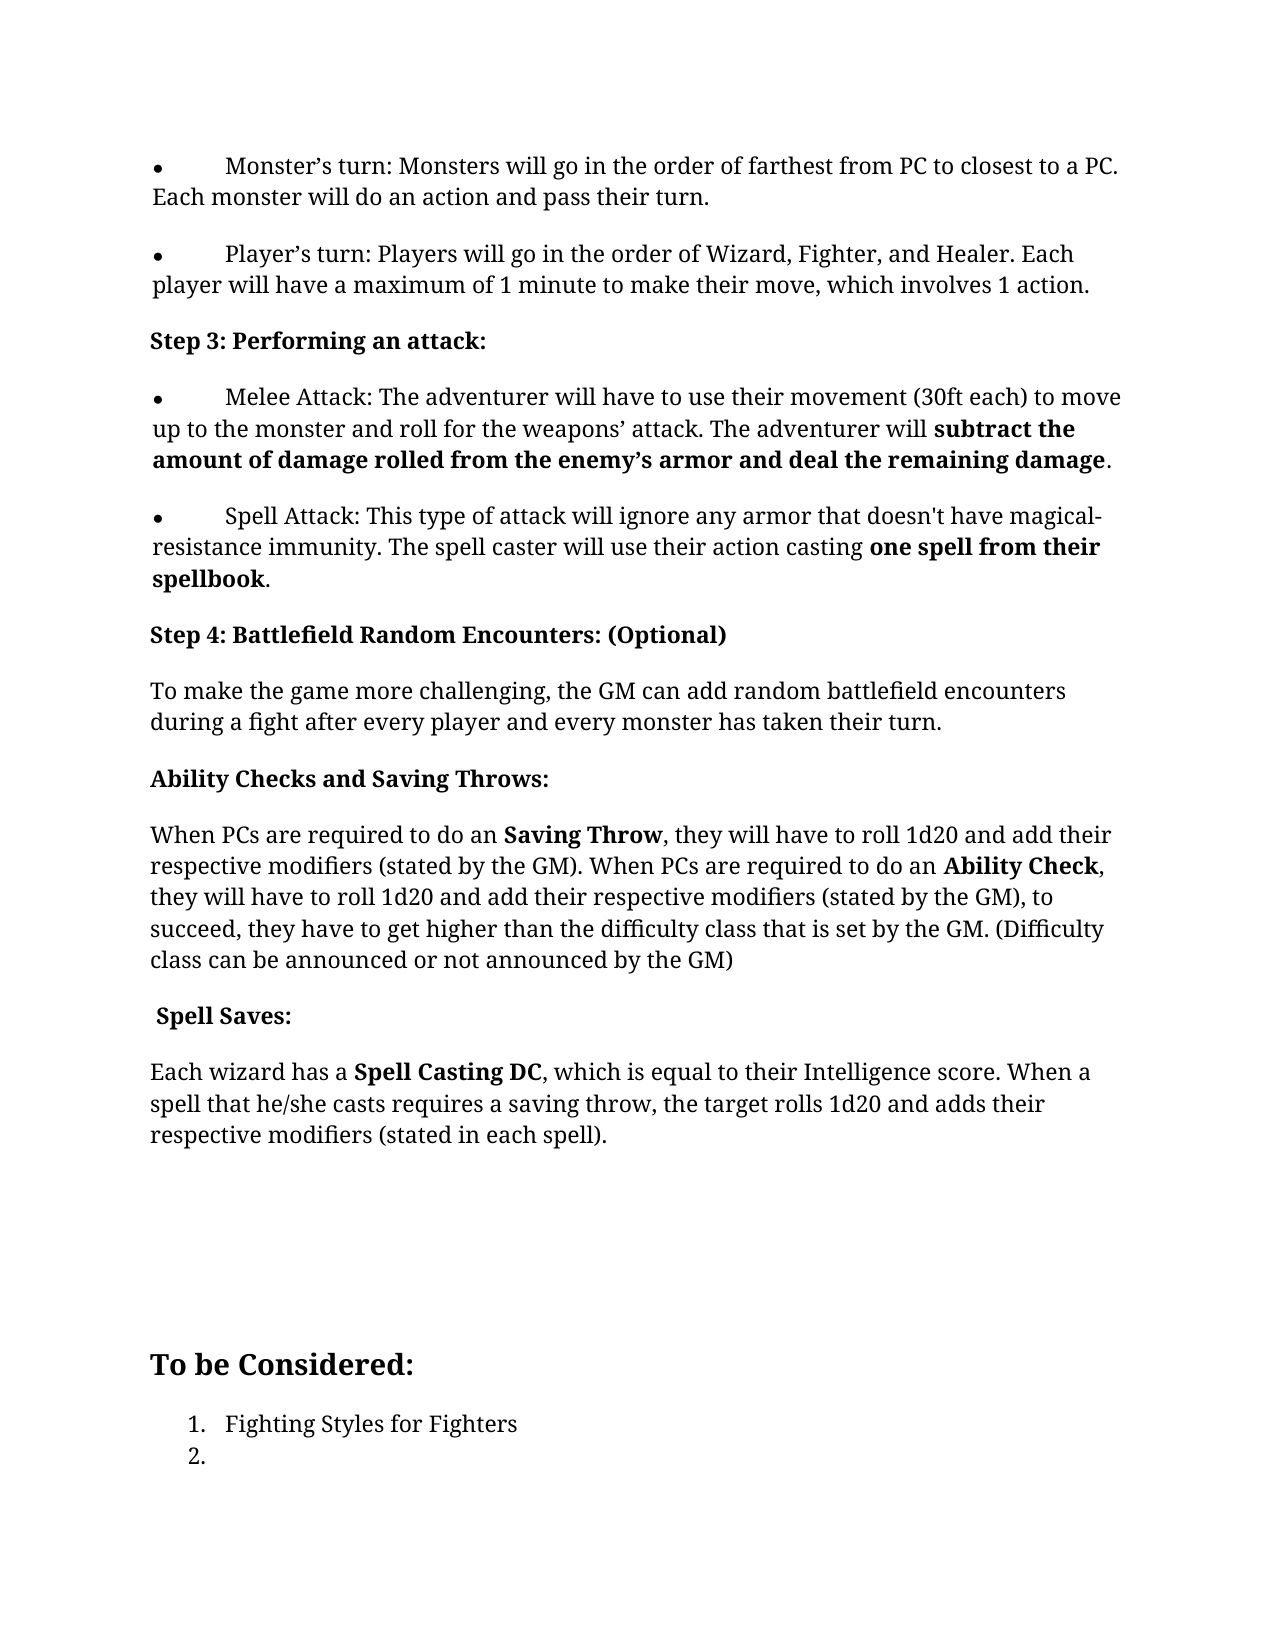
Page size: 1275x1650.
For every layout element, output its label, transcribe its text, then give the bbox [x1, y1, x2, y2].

text ● Melee Attack: The adventurer will have to use their movement (30ft each) to move up to the monster and roll for the weapons’ attack. The adventurer will subtract the amount of damage rolled from the enemy’s armor and deal the remaining damage. [152, 381, 1125, 475]
text ● Spell Attack: This type of attack will ignore any armor that doesn't have magical-resistance immunity. The spell caster will use their action casting one spell from their spellbook. [152, 500, 1125, 594]
text Spell Saves: [150, 1000, 1125, 1031]
text Each wizard has a Spell Casting DC, which is equal to their Intelligence score. When a spell that he/she casts requires a saving throw, the target rolls 1d20 and adds their respective modifiers (stated in each spell). [150, 1056, 1125, 1150]
text When PCs are required to do an Saving Throw, they will have to roll 1d20 and add their respective modifiers (stated by the GM). When PCs are required to do an Ability Check, they will have to roll 1d20 and add their respective modifiers (stated by the GM), to succeed, they have to get higher than the difficulty class that is set by the GM. (Difficulty class can be announced or not announced by the GM) [150, 819, 1125, 975]
list Fighting Styles for Fighters [187, 1408, 1125, 1440]
text ● Player’s turn: Players will go in the order of Wizard, Fighter, and Healer. Each player will have a maximum of 1 minute to make their move, which involves 1 action. [152, 237, 1125, 300]
text Step 3: Performing an attack: [150, 325, 1125, 356]
text To make the game more challenging, the GM can add random battlefield encounters during a fight after every player and every monster has taken their turn. [150, 675, 1125, 737]
text Step 4: Battlefield Random Encounters: (Optional) [150, 619, 1125, 650]
text ● Monster’s turn: Monsters will go in the order of farthest from PC to closest to a PC. Each monster will do an action and pass their turn. [152, 150, 1125, 212]
text To be Considered: [150, 1344, 1125, 1383]
text Ability Checks and Saving Throws: [150, 762, 1125, 794]
